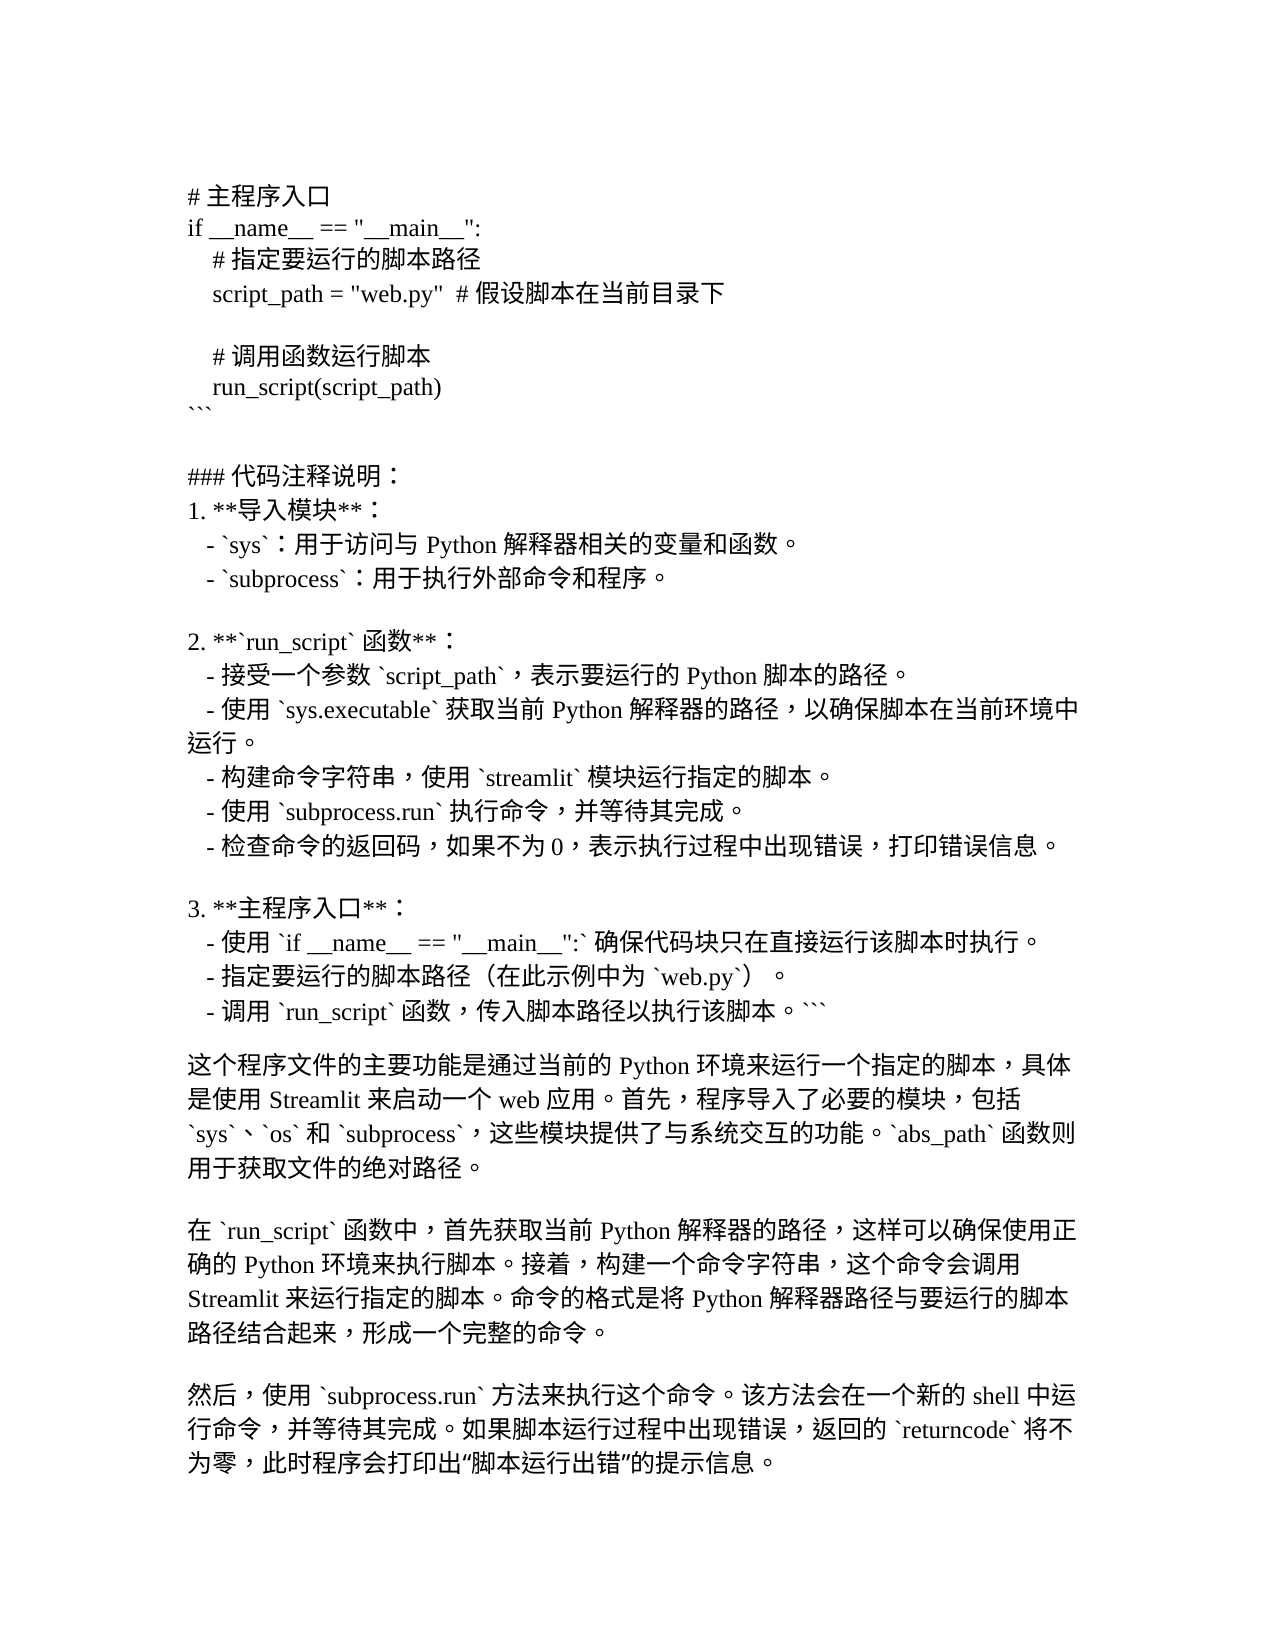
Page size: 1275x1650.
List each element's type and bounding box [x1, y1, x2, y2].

text [187, 150, 1087, 1027]
text [187, 1048, 1087, 1480]
